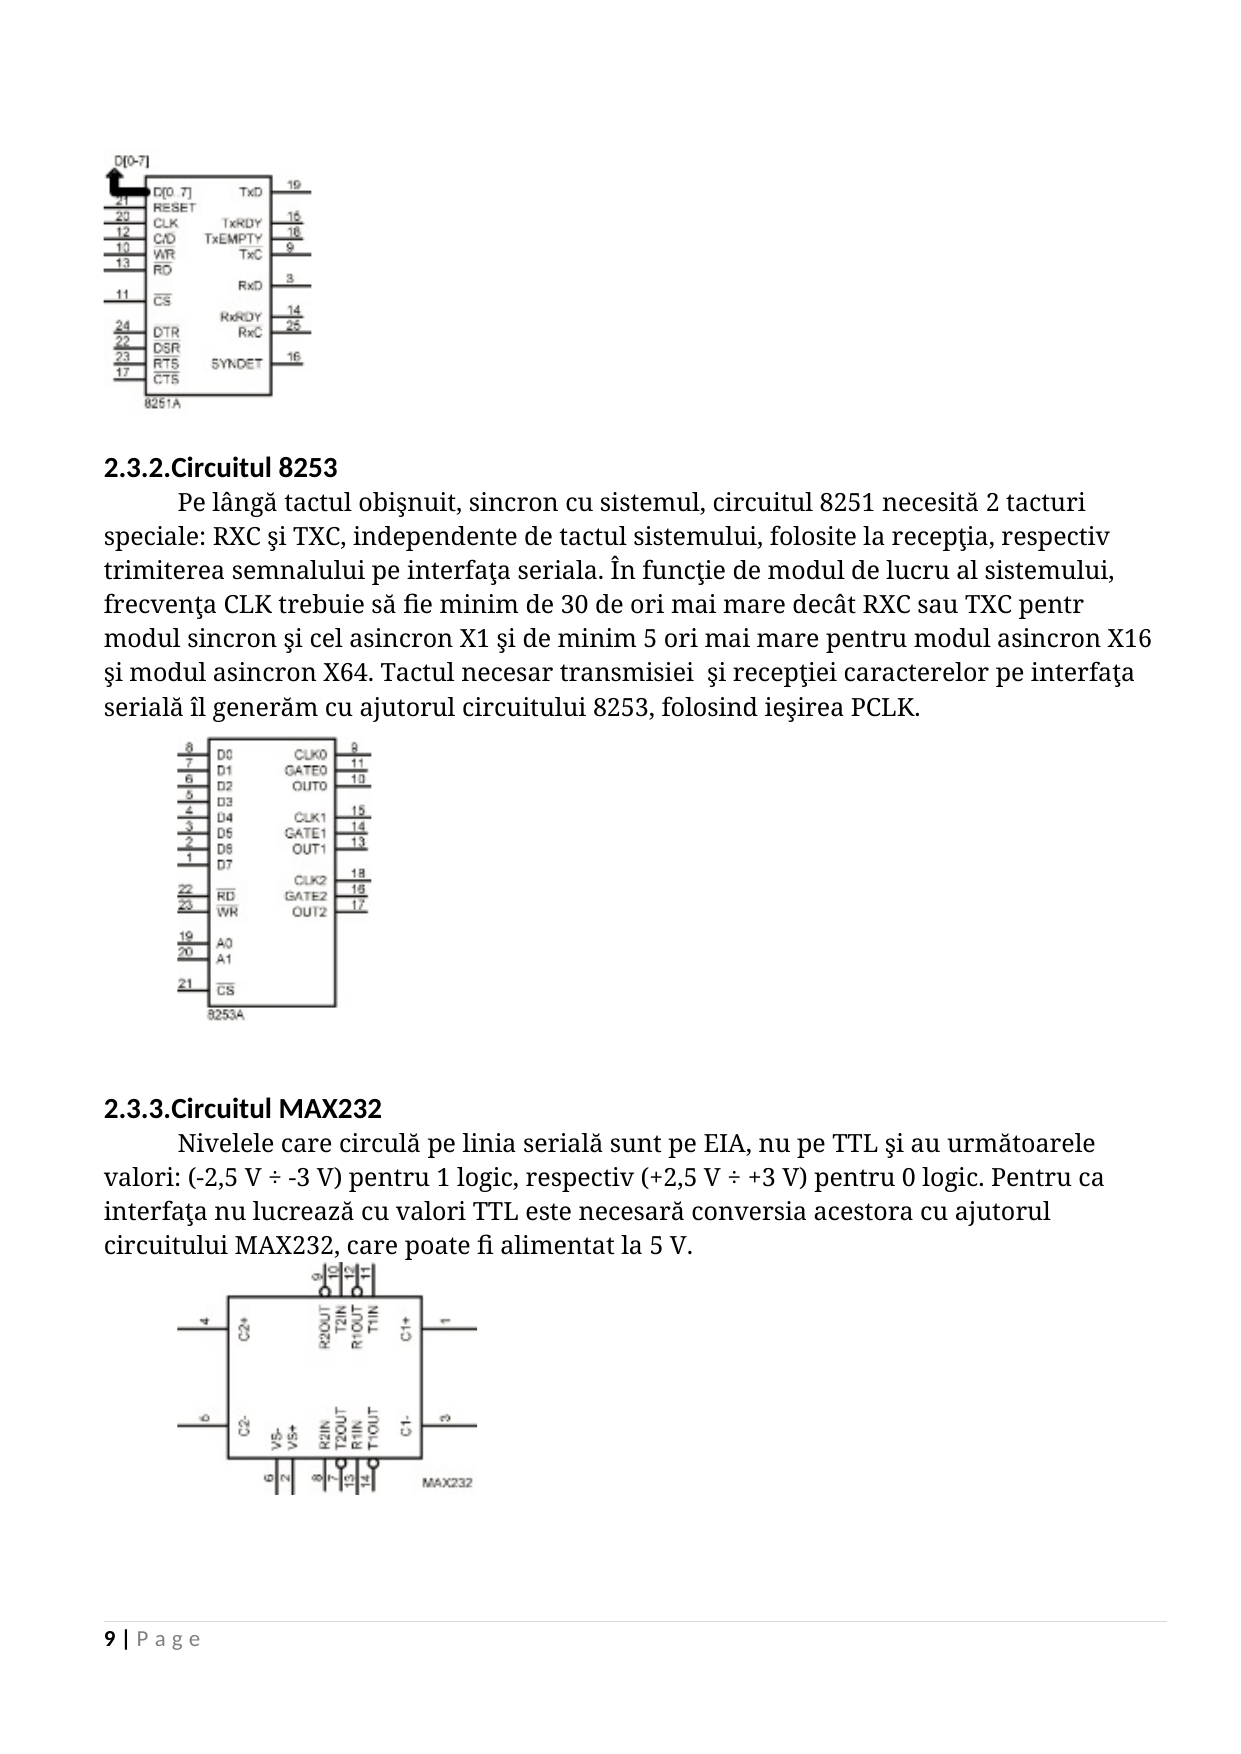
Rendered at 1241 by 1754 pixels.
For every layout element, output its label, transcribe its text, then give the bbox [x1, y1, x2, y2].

picture [103, 147, 312, 414]
picture [177, 723, 372, 1024]
text 2.3.2.Circuitul 8253 [103, 449, 1167, 485]
text 2.3.3.Circuitul MAX232 [103, 1090, 1167, 1126]
picture [177, 1262, 478, 1495]
text Pe lângă tactul obişnuit, sincron cu sistemul, circuitul 8251 necesită 2 tacturi speciale: RXC şi TXC, independente de tactul sistemului, folosite la recepţia, respectiv trimiterea semnalului pe interfaţa seriala. În funcţie de modul de lucru al sistemului, frecvenţa CLK trebuie să fie minim de 30 de ori mai mare decât RXC sau TXC pentr modul sincron şi cel asincron X1 şi de minim 5 ori mai mare pentru modul asincron X16 şi modul asincron X64. Tactul necesar transmisiei şi recepţiei caracterelor pe interfaţa serială îl generăm cu ajutorul circuitului 8253, folosind ieşirea PCLK. [103, 485, 1167, 723]
text Nivelele care circulă pe linia serială sunt pe EIA, nu pe TTL şi au următoarele valori: (-2,5 V ÷ -3 V) pentru 1 logic, respectiv (+2,5 V ÷ +3 V) pentru 0 logic. Pentru ca interfaţa nu lucrează cu valori TTL este necesară conversia acestora cu ajutorul circuitului MAX232, care poate fi alimentat la 5 V. [103, 1126, 1167, 1262]
